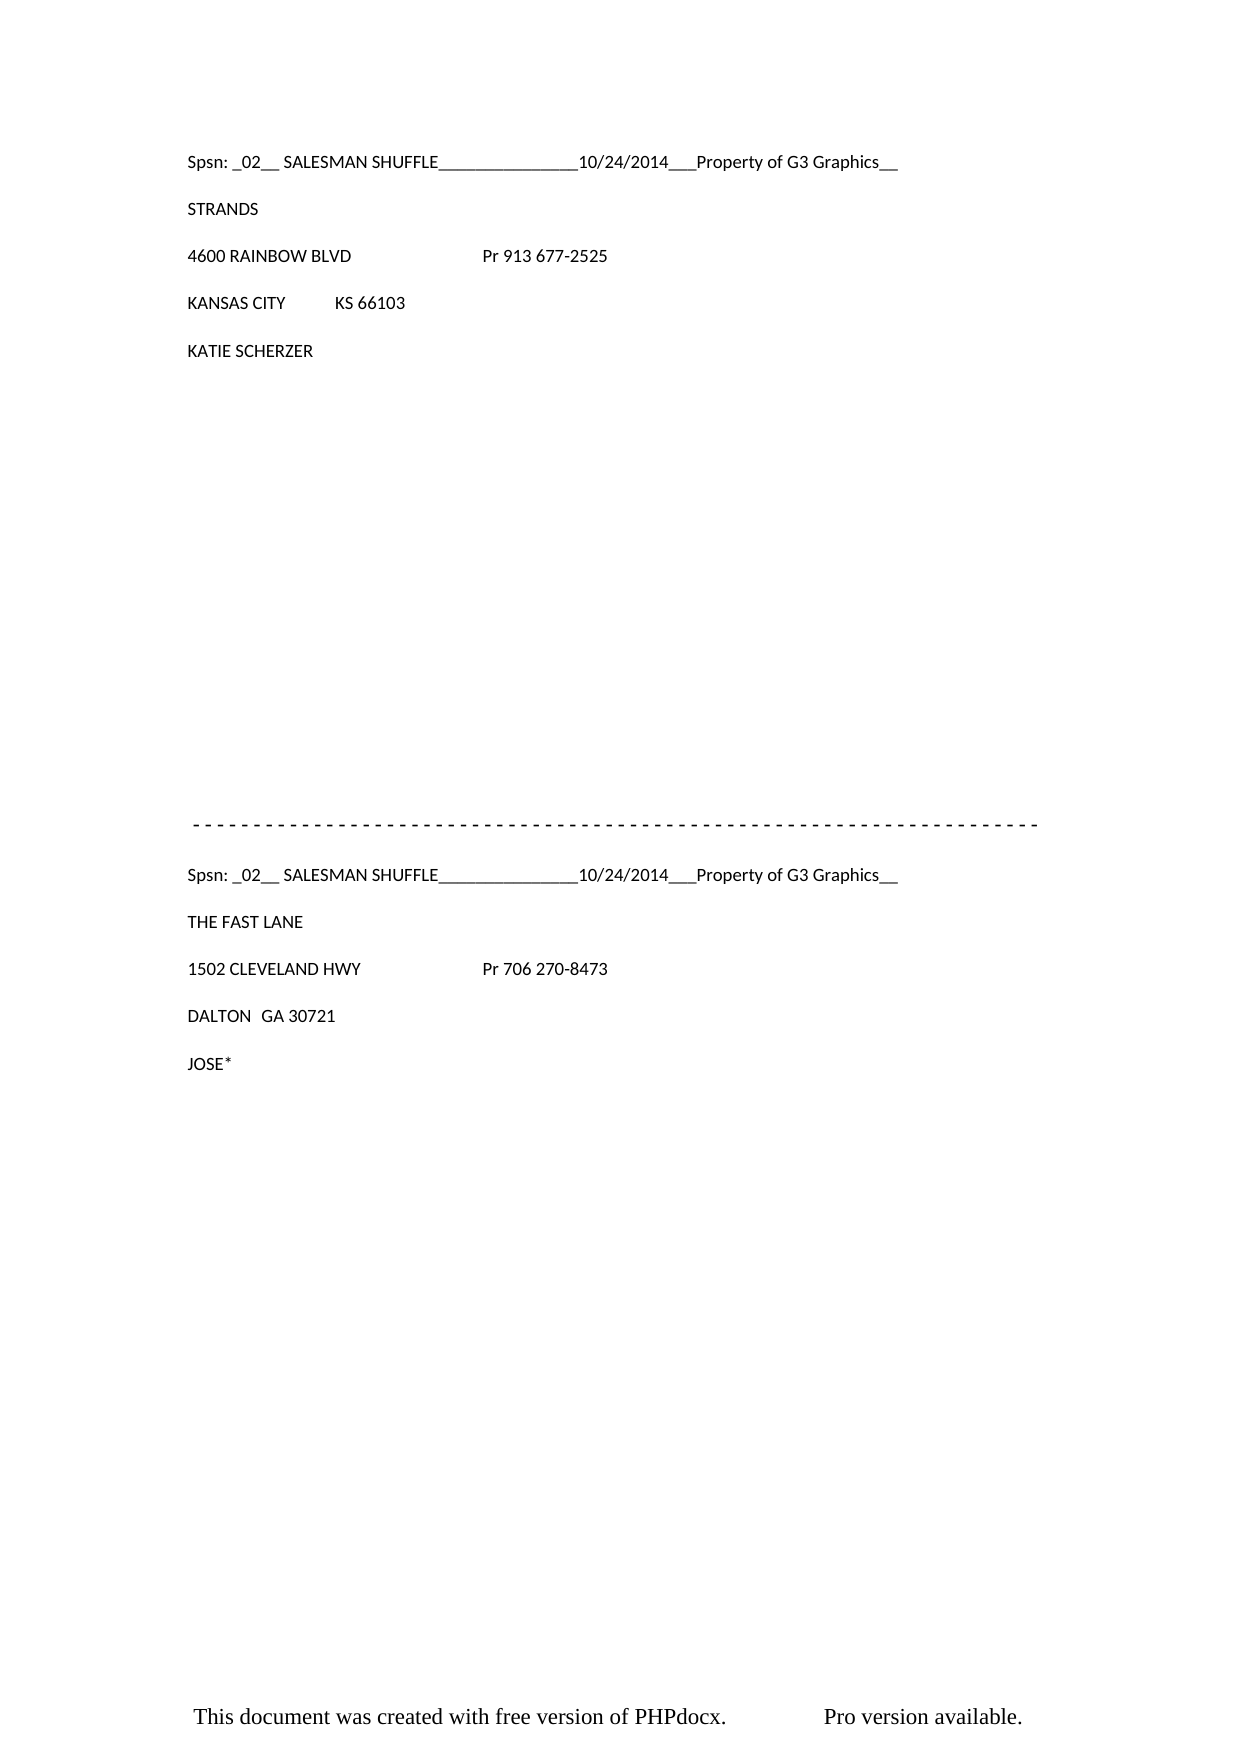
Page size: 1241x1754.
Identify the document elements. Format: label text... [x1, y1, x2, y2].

text 4600 RAINBOW BLVD Pr 913 677-2525 [187, 244, 1053, 267]
text THE FAST LANE [187, 910, 1053, 933]
text Spsn: _02__ SALESMAN SHUFFLE_______________10/24/2014___Property of G3 Graphics__ [187, 150, 1053, 173]
text STRANDS [187, 197, 1053, 220]
text 1502 CLEVELAND HWY Pr 706 270-8473 [187, 957, 1053, 980]
text KANSAS CITY KS 66103 [187, 292, 1053, 314]
text JOSE* [187, 1052, 1053, 1075]
text DALTON GA 30721 [187, 1005, 1053, 1028]
text KATIE SCHERZER [187, 339, 1053, 362]
text - - - - - - - - - - - - - - - - - - - - - - - - - - - - - - - - - - - - - - - - - - - - - - - - - - - - - - - - - - - - - - - - - - - - - - [187, 810, 1053, 838]
text Spsn: _02__ SALESMAN SHUFFLE_______________10/24/2014___Property of G3 Graphics__ [187, 863, 1053, 886]
